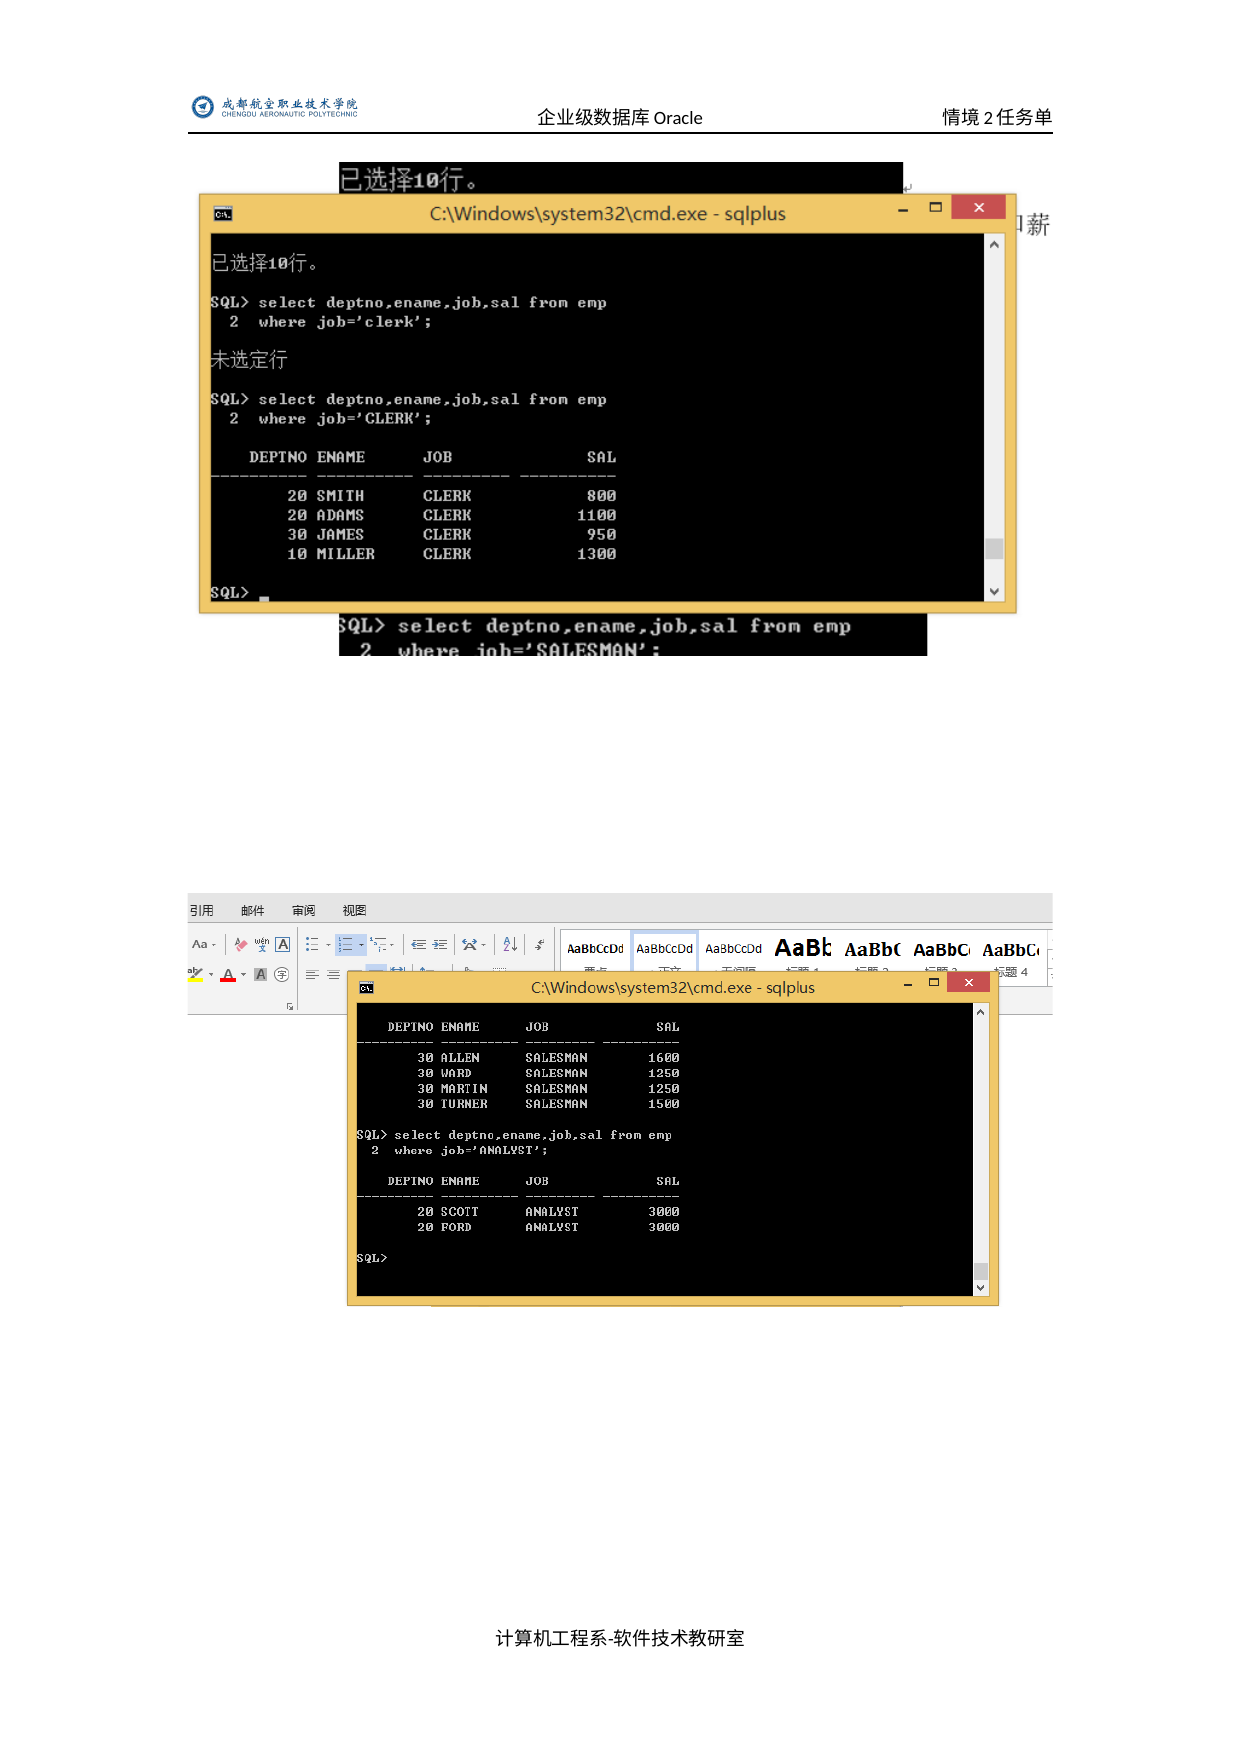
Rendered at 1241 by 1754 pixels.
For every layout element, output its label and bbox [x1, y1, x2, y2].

picture [187, 88, 368, 125]
picture [187, 893, 1053, 1307]
picture [187, 162, 1053, 656]
